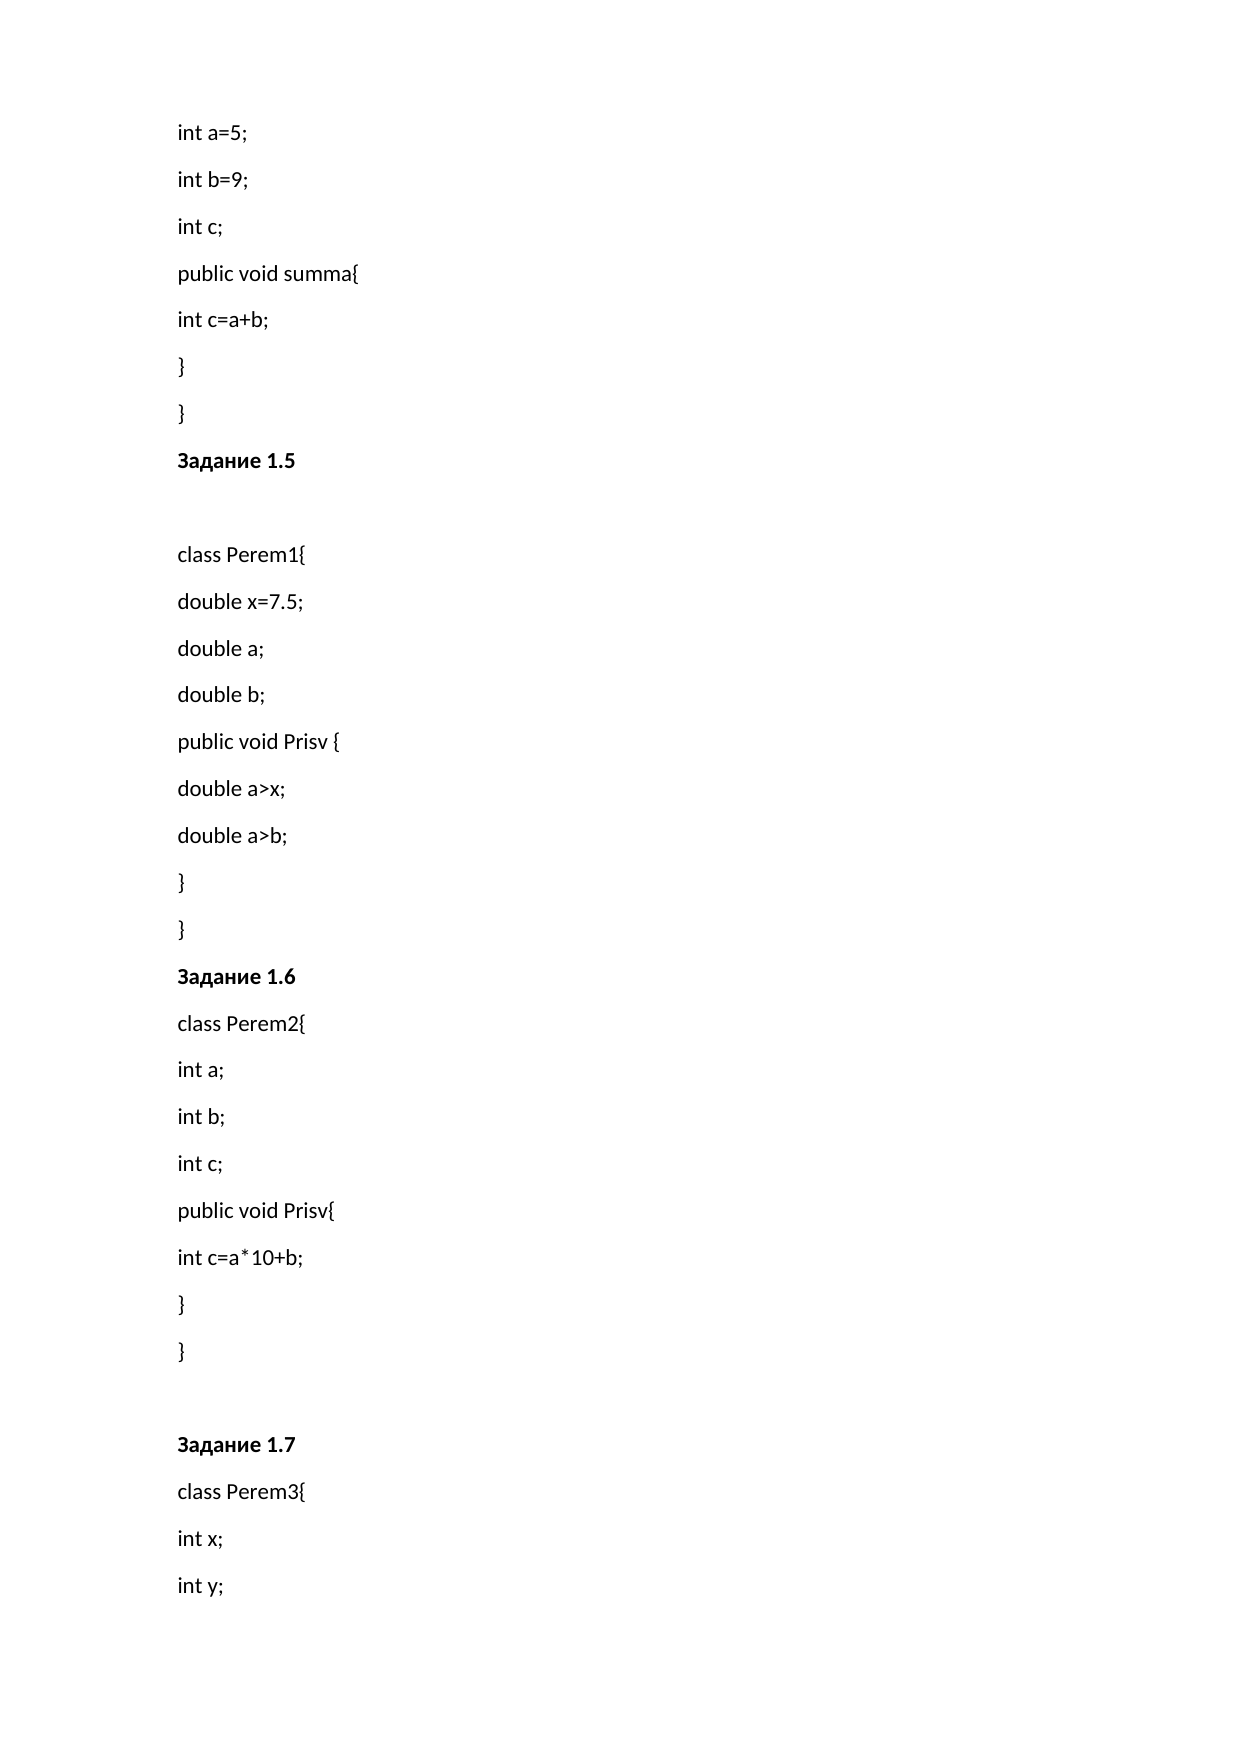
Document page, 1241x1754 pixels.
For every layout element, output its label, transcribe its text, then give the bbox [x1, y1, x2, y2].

text int x; [177, 1524, 1152, 1552]
text int c=a+b; [177, 306, 1152, 334]
text public void Prisv{ [177, 1196, 1152, 1224]
text public void Prisv { [177, 727, 1152, 756]
text } [177, 868, 1152, 896]
text double a>b; [177, 821, 1152, 849]
text int y; [177, 1571, 1152, 1599]
text } [177, 1290, 1152, 1318]
text Задание 1.5 [177, 446, 1152, 474]
text int b=9; [177, 165, 1152, 193]
text int a; [177, 1056, 1152, 1084]
text public void summa{ [177, 259, 1152, 287]
text int a=5; [177, 118, 1152, 146]
text class Perem1{ [177, 540, 1152, 568]
text class Perem3{ [177, 1477, 1152, 1506]
text int c; [177, 1149, 1152, 1177]
text int c=a*10+b; [177, 1243, 1152, 1271]
text double a>x; [177, 774, 1152, 802]
text Задание 1.7 [177, 1431, 1152, 1459]
text } [177, 1337, 1152, 1365]
text double x=7.5; [177, 587, 1152, 615]
text Задание 1.6 [177, 962, 1152, 990]
text int b; [177, 1102, 1152, 1131]
text double a; [177, 634, 1152, 662]
text } [177, 915, 1152, 943]
text } [177, 399, 1152, 427]
text int c; [177, 212, 1152, 240]
text class Perem2{ [177, 1009, 1152, 1037]
text } [177, 352, 1152, 381]
text double b; [177, 681, 1152, 709]
